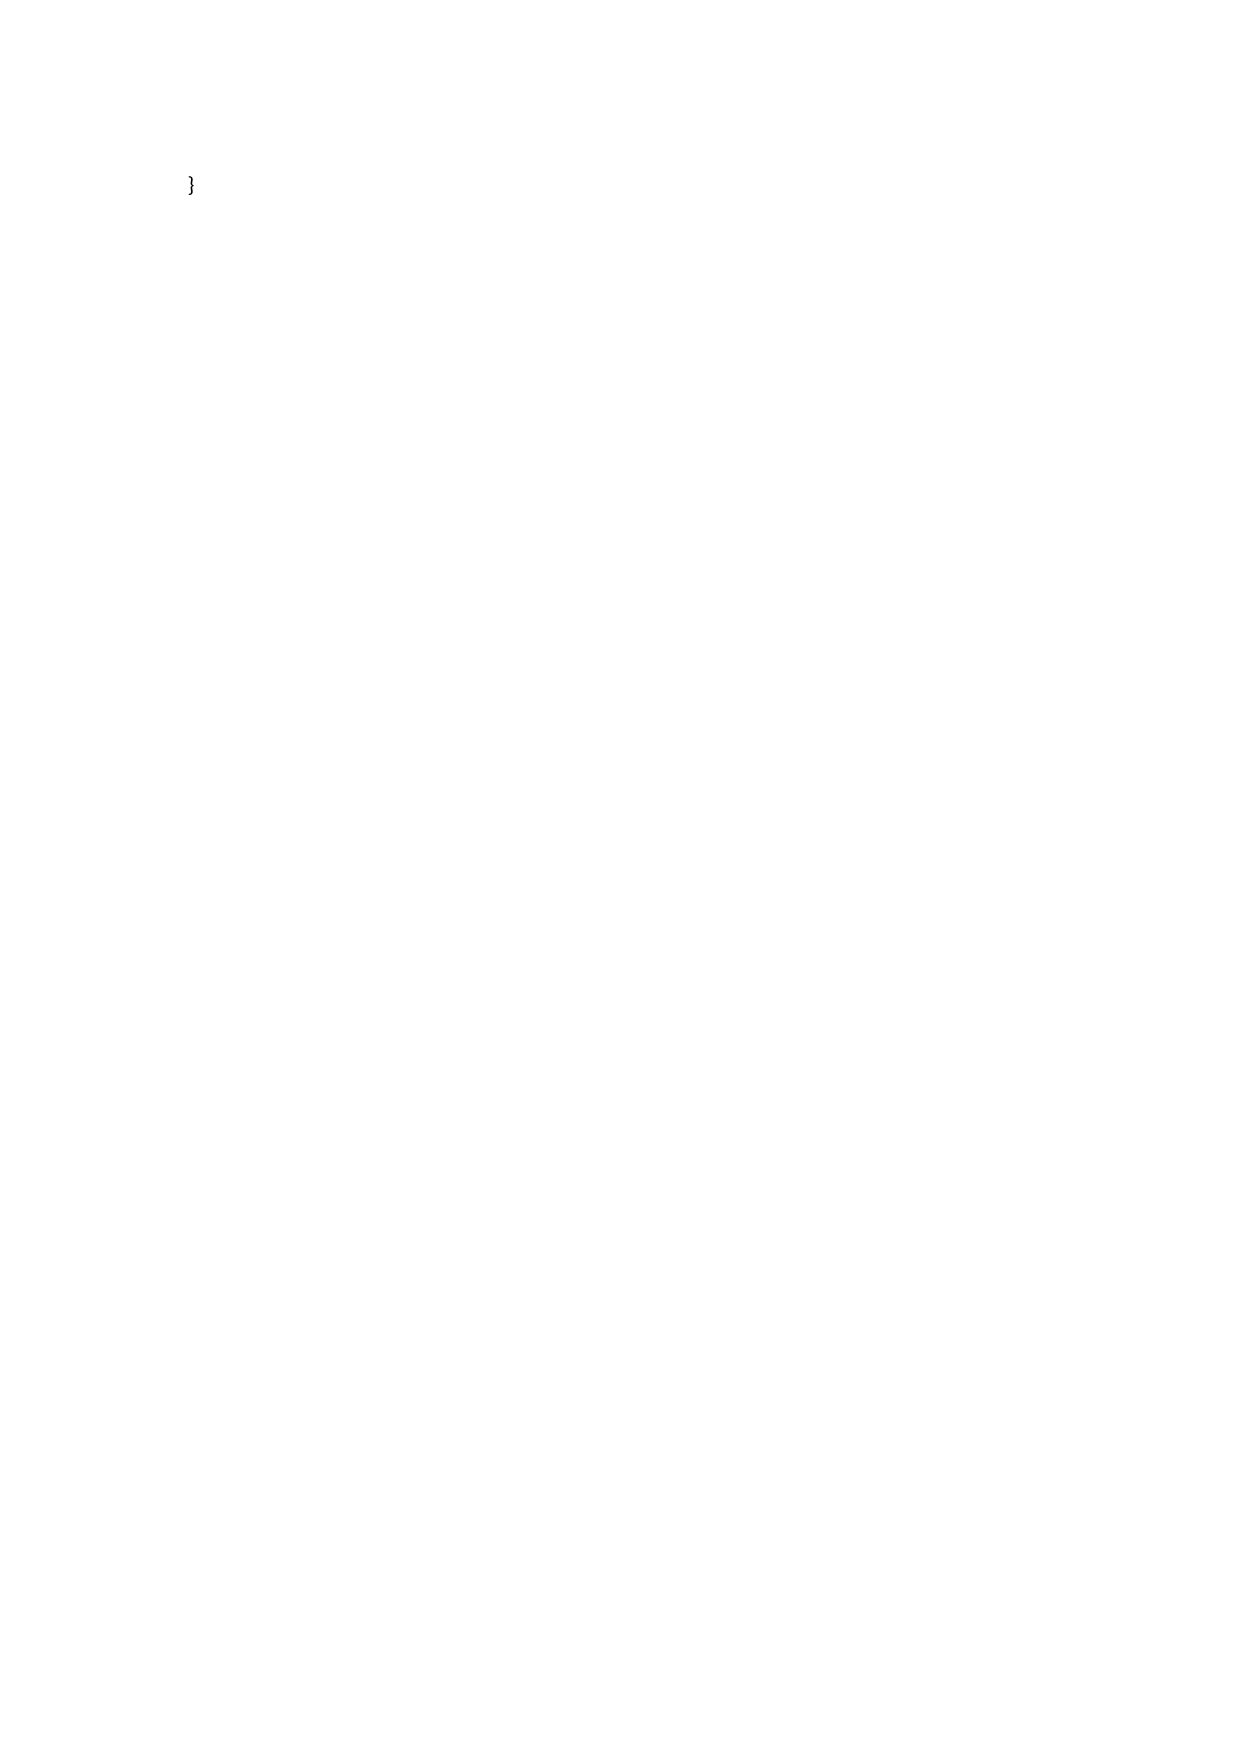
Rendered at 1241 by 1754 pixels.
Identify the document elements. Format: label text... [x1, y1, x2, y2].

text } [187, 162, 1053, 199]
